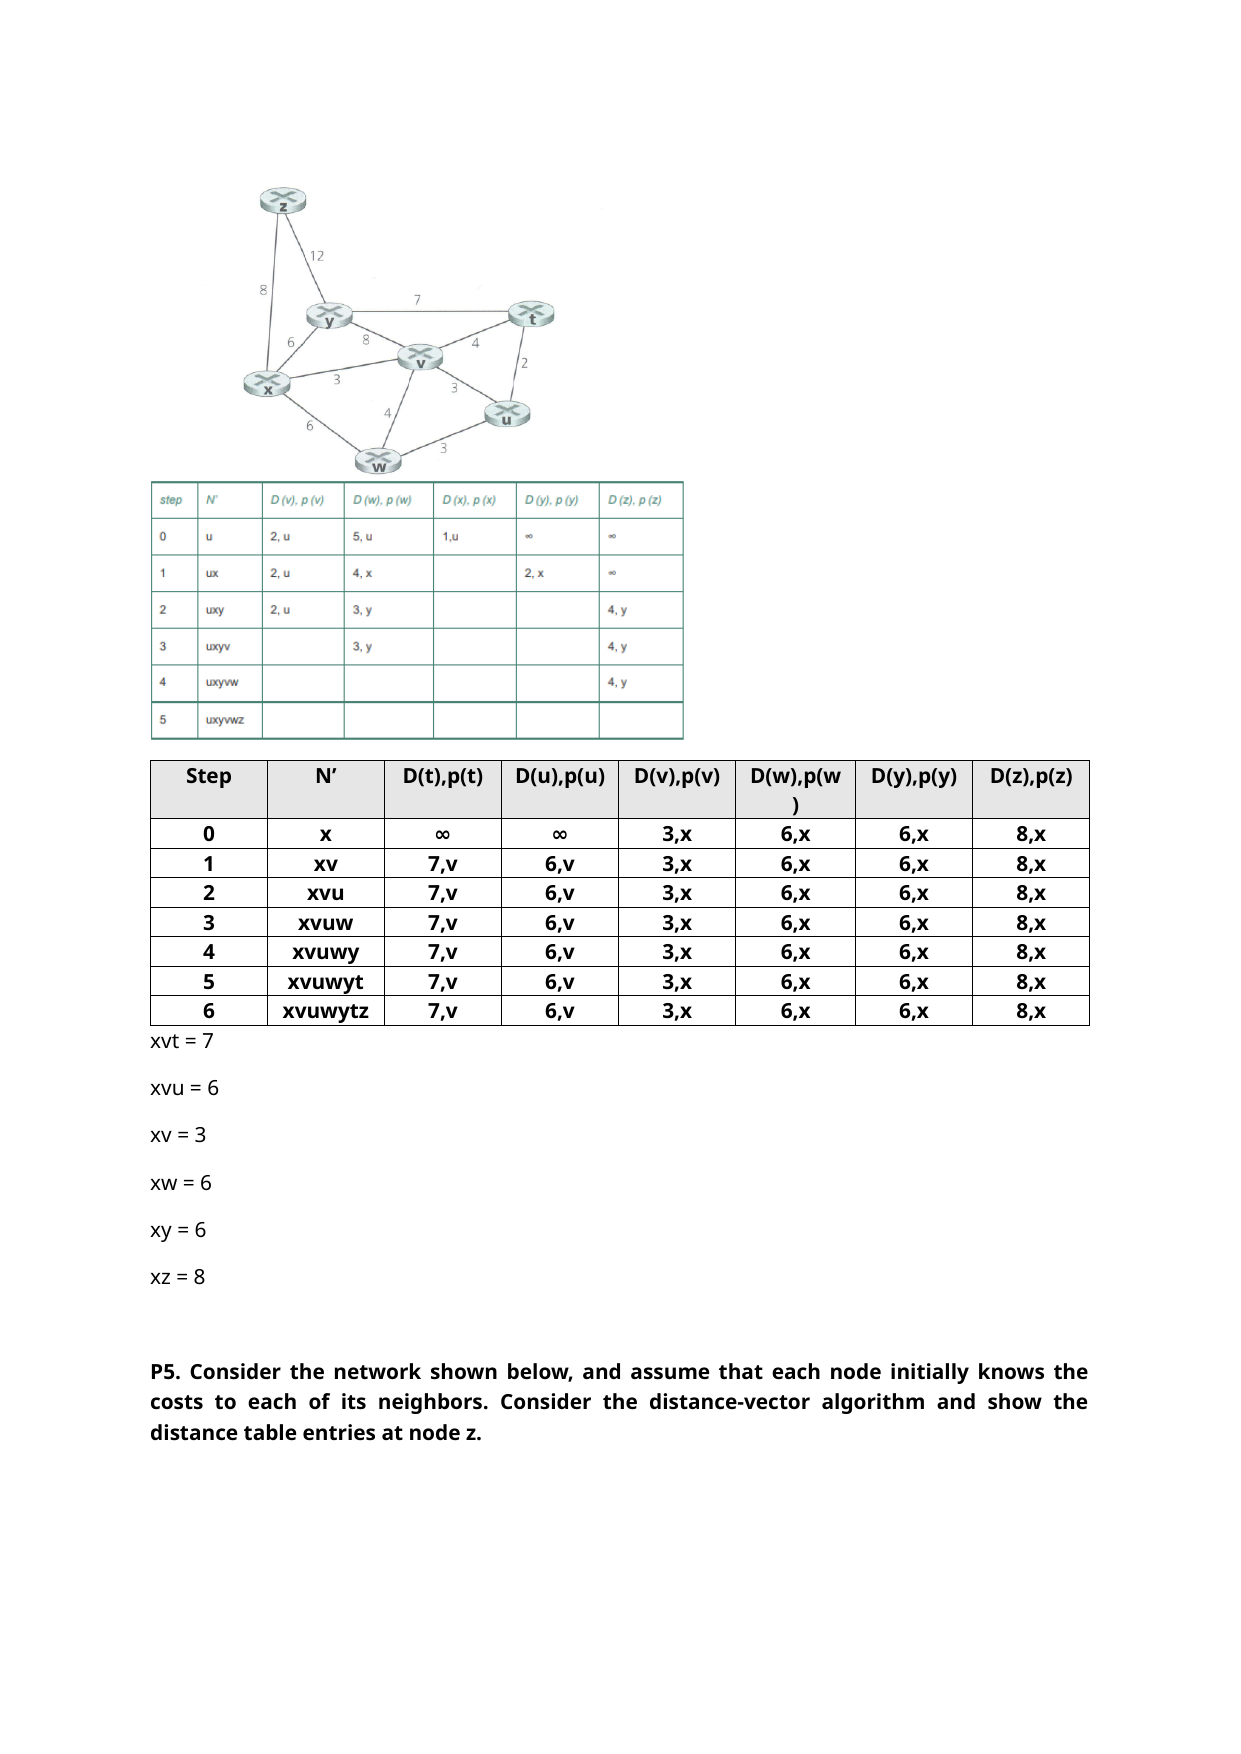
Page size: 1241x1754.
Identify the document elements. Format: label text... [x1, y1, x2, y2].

table_cell 6,v [502, 996, 618, 1025]
table_cell 8,x [973, 878, 1089, 907]
table_cell 6,x [736, 908, 855, 936]
table_cell 7,v [385, 967, 501, 995]
text xy = 6 [150, 1215, 1090, 1243]
table_cell xvuwyt [268, 967, 384, 995]
table_cell 6,x [856, 967, 972, 995]
table_cell 8,x [973, 937, 1089, 966]
text xz = 8 [150, 1262, 1090, 1291]
table_cell 6,x [856, 937, 972, 966]
table_cell 6,x [856, 819, 972, 848]
table_cell 7,v [385, 849, 501, 877]
table_cell ∞ [385, 819, 501, 848]
table_header D(z),p(z) [973, 761, 1089, 818]
table_cell 6,x [736, 996, 855, 1025]
table_cell 7,v [385, 878, 501, 907]
table_cell 6,x [736, 849, 855, 877]
table_cell 3,x [619, 996, 735, 1025]
table_header D(w),p(w) [736, 761, 855, 818]
table_cell xvu [268, 878, 384, 907]
table_header D(t),p(t) [385, 761, 501, 818]
table_cell 7,v [385, 937, 501, 966]
table_cell xvuw [268, 908, 384, 936]
table_header N’ [268, 761, 384, 818]
table_cell 6,x [736, 819, 855, 848]
picture [150, 479, 687, 742]
table_cell 8,x [973, 908, 1089, 936]
table_cell 6,x [736, 937, 855, 966]
table_header Step [151, 761, 267, 818]
table_header D(v),p(v) [619, 761, 735, 818]
table_cell 4 [151, 937, 267, 966]
table_cell 3,x [619, 819, 735, 848]
text P5. Consider the network shown below, and assume that each node initially knows the costs to each of its neighbors. Consider the distance-vector algorithm and show the distance table entries at node z. [150, 1357, 1090, 1446]
table_cell 6,x [736, 967, 855, 995]
table_cell 3 [151, 908, 267, 936]
table_cell 3,x [619, 908, 735, 936]
table_cell 6,x [856, 908, 972, 936]
table_cell 1 [151, 849, 267, 877]
table_cell xvuwy [268, 937, 384, 966]
table_cell 6,v [502, 937, 618, 966]
table_cell 3,x [619, 849, 735, 877]
table_cell 8,x [973, 849, 1089, 877]
table_cell 3,x [619, 878, 735, 907]
text xvu = 6 [150, 1073, 1090, 1101]
table_cell 6,v [502, 908, 618, 936]
table_cell 3,x [619, 967, 735, 995]
table_cell 8,x [973, 996, 1089, 1025]
text xw = 6 [150, 1168, 1090, 1196]
table_cell ∞ [502, 819, 618, 848]
table_cell xvuwytz [268, 996, 384, 1025]
table_cell 0 [151, 819, 267, 848]
table_cell 8,x [973, 967, 1089, 995]
table_cell 8,x [973, 819, 1089, 848]
table_cell 3,x [619, 937, 735, 966]
picture [150, 177, 684, 478]
table_cell 6,x [856, 849, 972, 877]
text xvt = 7 [150, 1026, 1090, 1054]
table_cell 6,v [502, 967, 618, 995]
table_cell xv [268, 849, 384, 877]
table_cell 6,x [856, 878, 972, 907]
table_cell 6,v [502, 849, 618, 877]
table_cell x [268, 819, 384, 848]
table_cell 2 [151, 878, 267, 907]
table_cell 6,x [856, 996, 972, 1025]
table_cell 6,x [736, 878, 855, 907]
table_header D(u),p(u) [502, 761, 618, 818]
table_cell 5 [151, 967, 267, 995]
table_header D(y),p(y) [856, 761, 972, 818]
table_cell 6 [151, 996, 267, 1025]
table_cell 6,v [502, 878, 618, 907]
table_cell 7,v [385, 996, 501, 1025]
table_cell 7,v [385, 908, 501, 936]
text xv = 3 [150, 1120, 1090, 1149]
